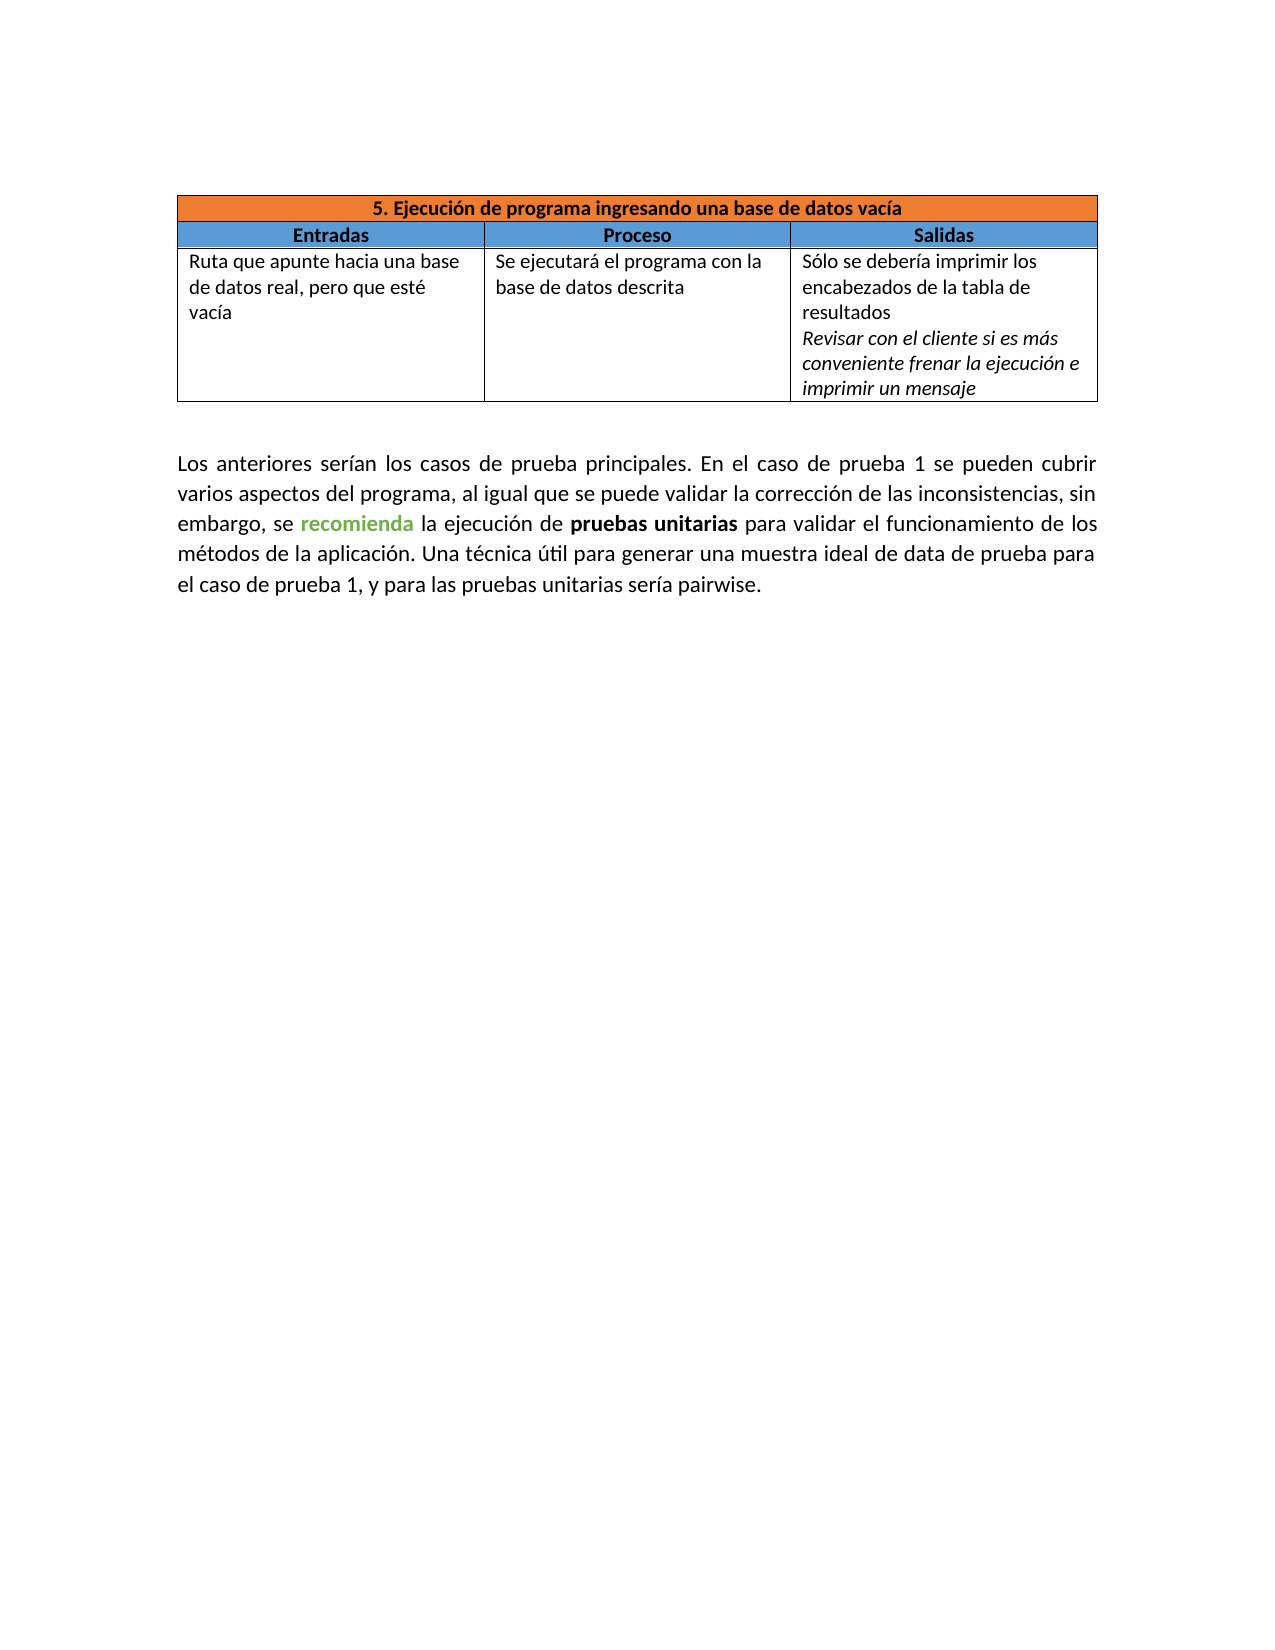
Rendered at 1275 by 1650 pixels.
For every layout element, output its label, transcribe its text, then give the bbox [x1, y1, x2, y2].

table_cell Ruta que apunte hacia una base de datos real, pero que esté vacía [178, 249, 484, 401]
table_header 5. Ejecución de programa ingresando una base de datos vacía [178, 196, 1097, 221]
table_cell Salidas [791, 222, 1097, 247]
text Los anteriores serían los casos de prueba principales. En el caso de prueba 1 se pueden cubrir varios aspectos del programa, al igual que se puede validar la corrección de las inconsistencias, sin embargo, se recomienda la ejecución de pruebas unitarias para validar el funcionamiento de los métodos de la aplicación. Una técnica útil para generar una muestra ideal de data de prueba para el caso de prueba 1, y para las pruebas unitarias sería pairwise. [177, 449, 1098, 598]
table_cell Proceso [485, 222, 790, 247]
table_cell Se ejecutará el programa con la base de datos descrita [485, 249, 790, 401]
table_cell Sólo se debería imprimir los encabezados de la tabla de resultados Revisar con el cliente si es más conveniente frenar la ejecución e imprimir un mensaje [791, 249, 1097, 401]
table_cell Entradas [178, 222, 484, 247]
